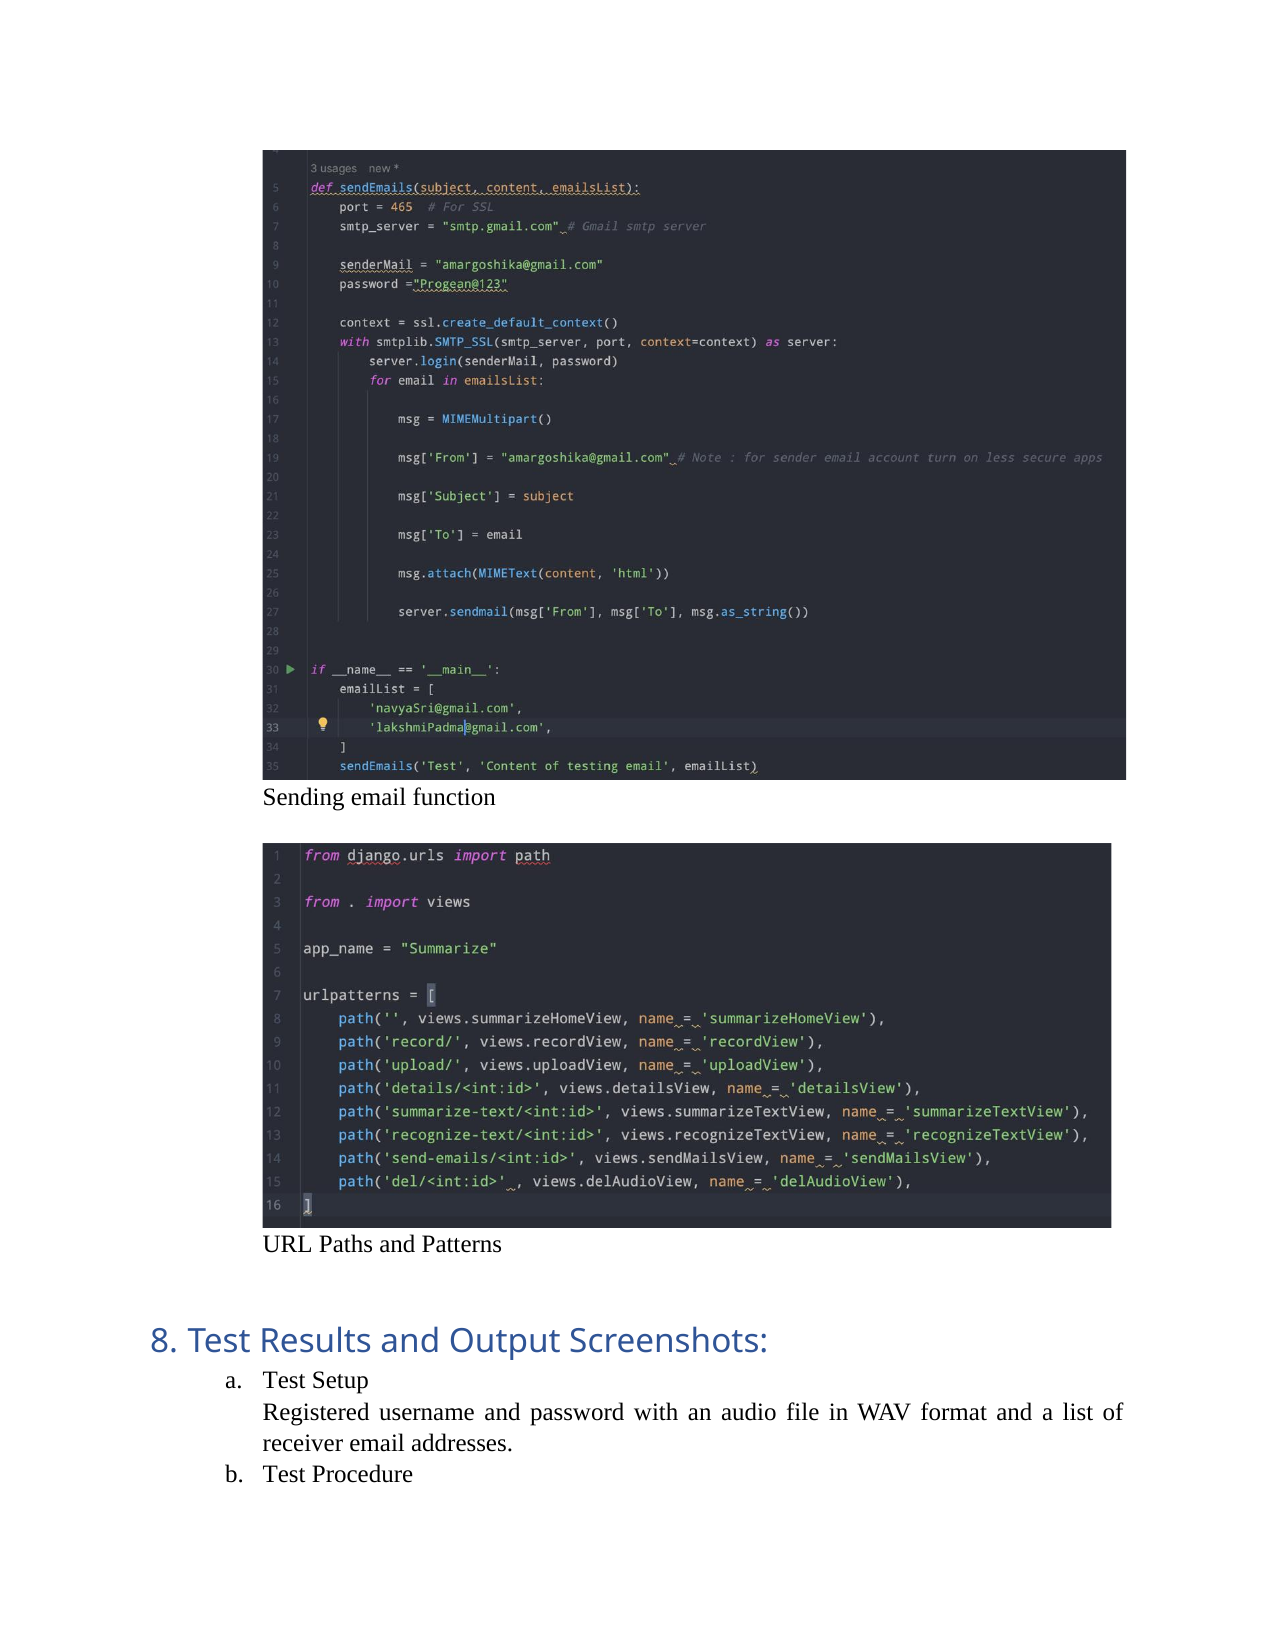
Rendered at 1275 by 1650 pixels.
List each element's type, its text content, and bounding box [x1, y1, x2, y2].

picture [262, 150, 1127, 780]
list URL Paths and Patterns [262, 1229, 1125, 1258]
subtitle Test Results and Output Screenshots: [150, 1317, 1125, 1362]
list Test Procedure [225, 1459, 1125, 1487]
list Test Setup [225, 1366, 1125, 1394]
picture [262, 843, 1112, 1228]
list Registered username and password with an audio file in WAV format and a list of receiver email addresses. [262, 1397, 1125, 1456]
list Sending email function [262, 782, 1125, 811]
